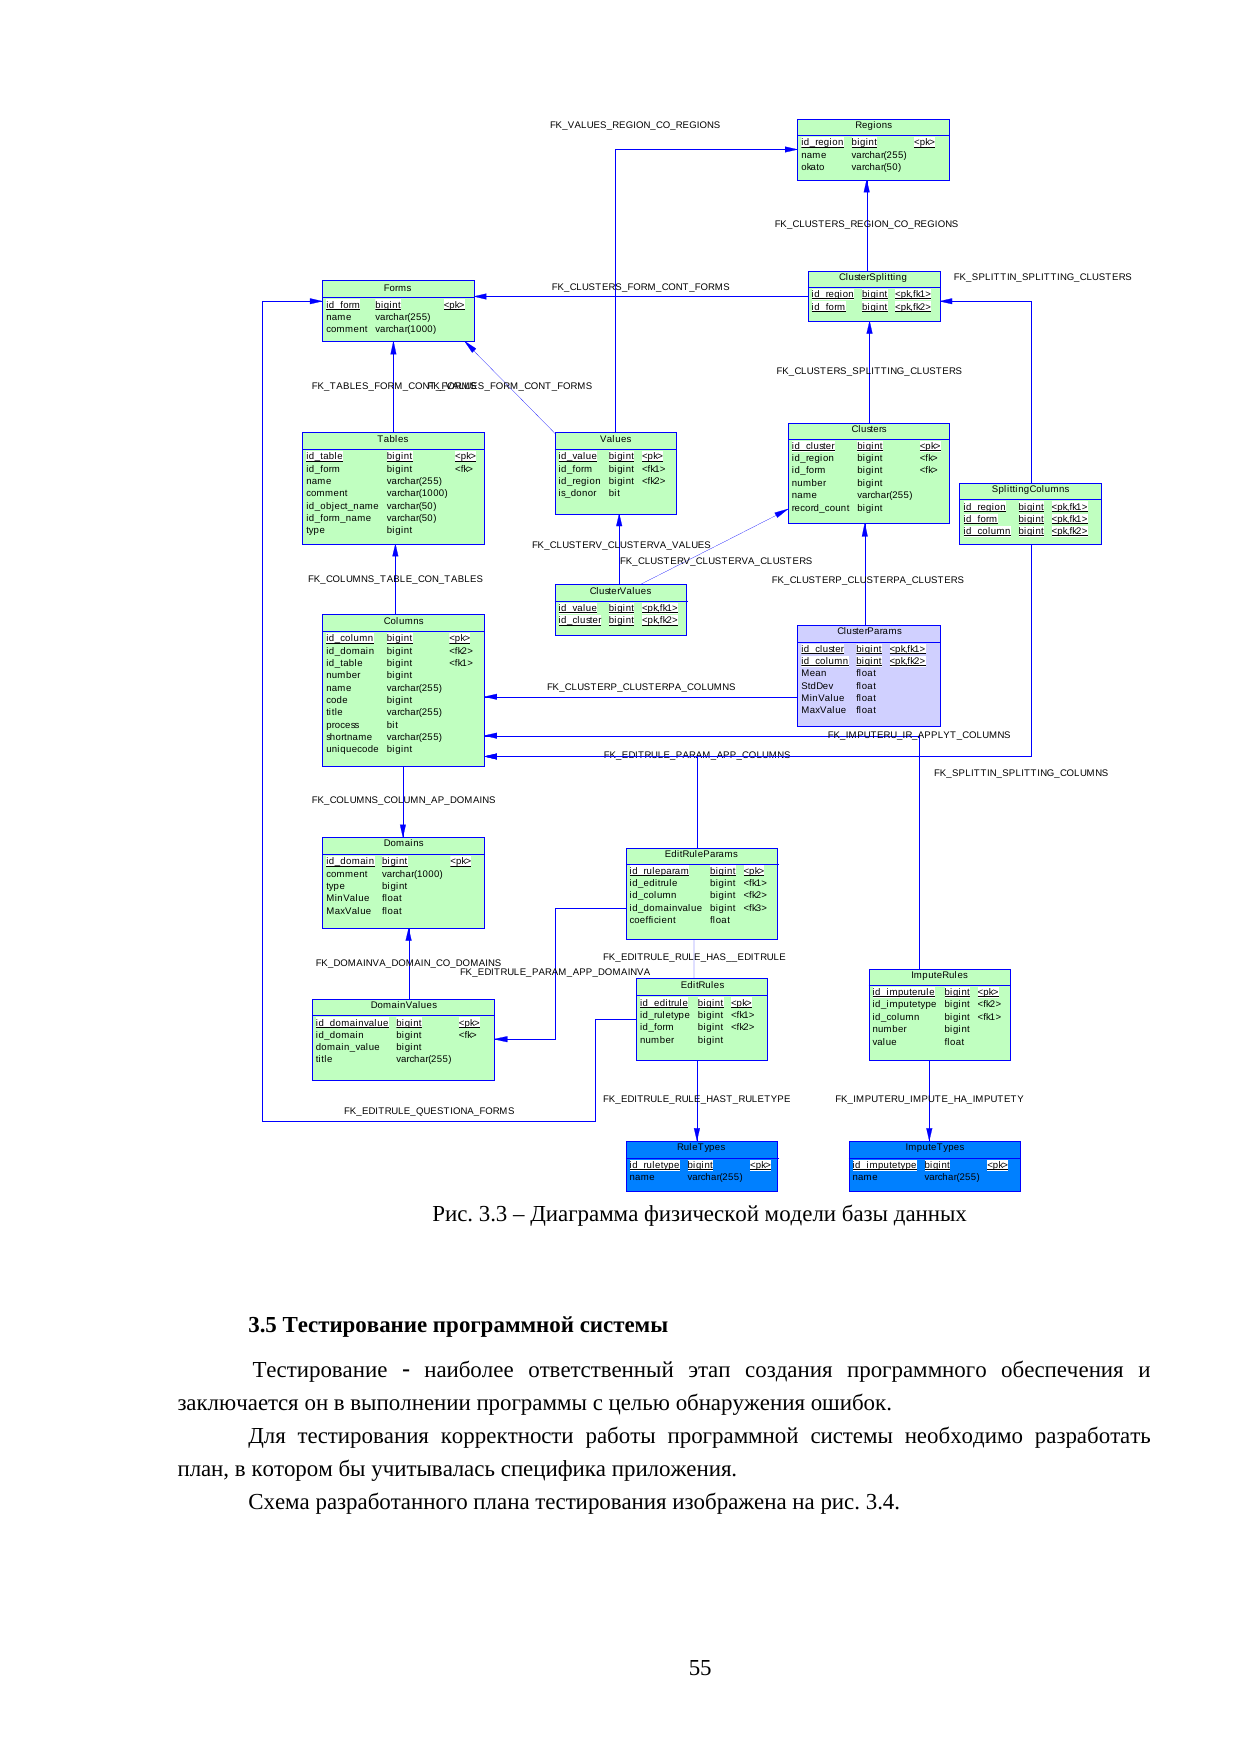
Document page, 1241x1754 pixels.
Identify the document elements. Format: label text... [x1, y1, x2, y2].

text Для тестирования корректности работы программной системы необходимо разработать план, в котором бы учитывалась специфика приложения. [177, 1422, 1152, 1481]
text Тестирование  наиболее ответственный этап создания программного обеспечения и заключается он в выполнении программы с целью обнаружения ошибок. [177, 1356, 1152, 1416]
text Схема разработанного плана тестирования изображена на рис. 3.4. [177, 1488, 1152, 1514]
subtitle 3.5 Тестирование программной системы [177, 1311, 1152, 1337]
text Рис. 3.3 – Диаграмма физической модели базы данных [177, 1200, 1152, 1226]
